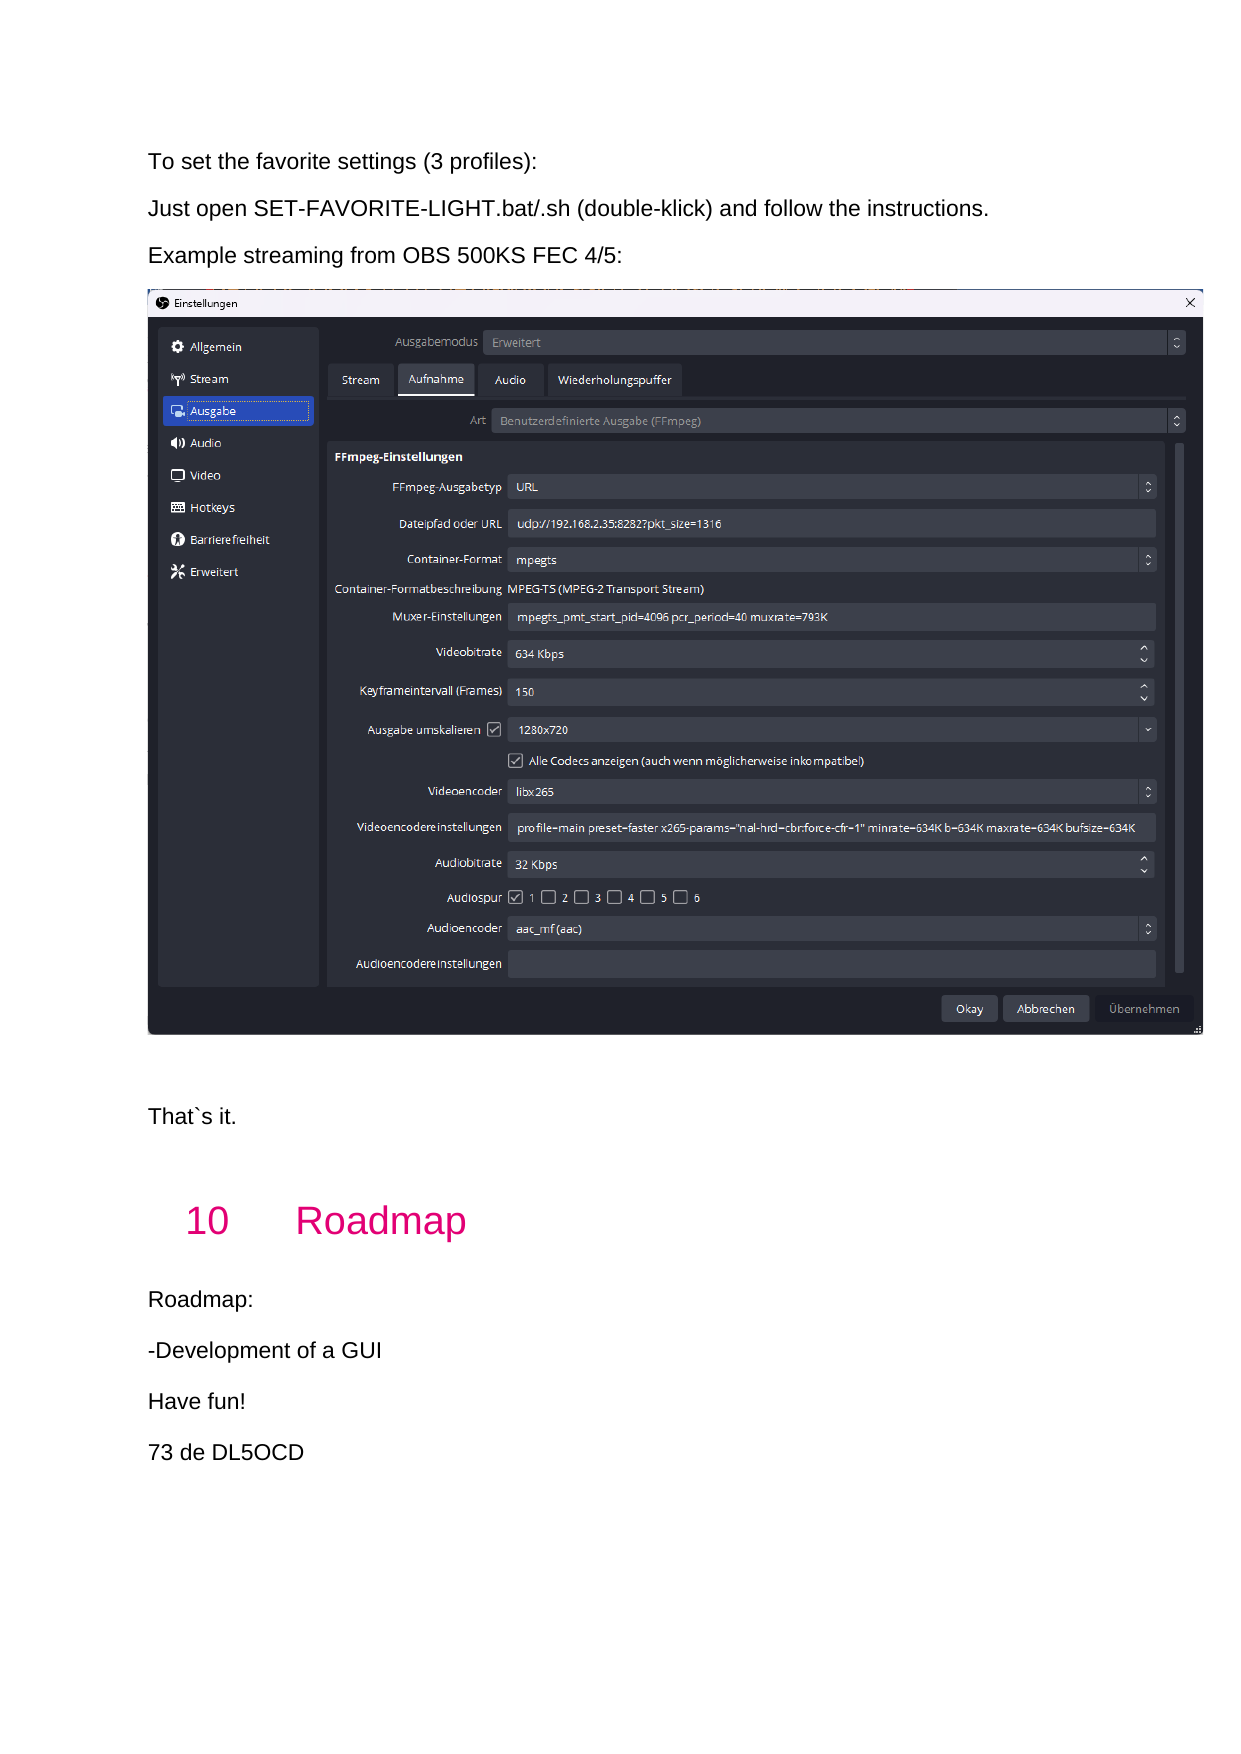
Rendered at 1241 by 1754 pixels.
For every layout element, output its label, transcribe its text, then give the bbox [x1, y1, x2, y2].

text 73 de DL5OCD [148, 1439, 1093, 1466]
text That`s it. [148, 1103, 1093, 1129]
text Have fun! [148, 1388, 1093, 1414]
text Roadmap: [148, 1286, 1093, 1312]
text Example streaming from OBS 500KS FEC 4/5: [148, 242, 1093, 268]
text Just open SET-FAVORITE-LIGHT.bat/.sh (double-klick) and follow the instructions. [148, 195, 1093, 221]
text To set the favorite settings (3 profiles): [148, 148, 1093, 174]
picture [147, 289, 1204, 1035]
subtitle Roadmap [185, 1197, 1093, 1243]
text -Development of a GUI [148, 1337, 1093, 1363]
